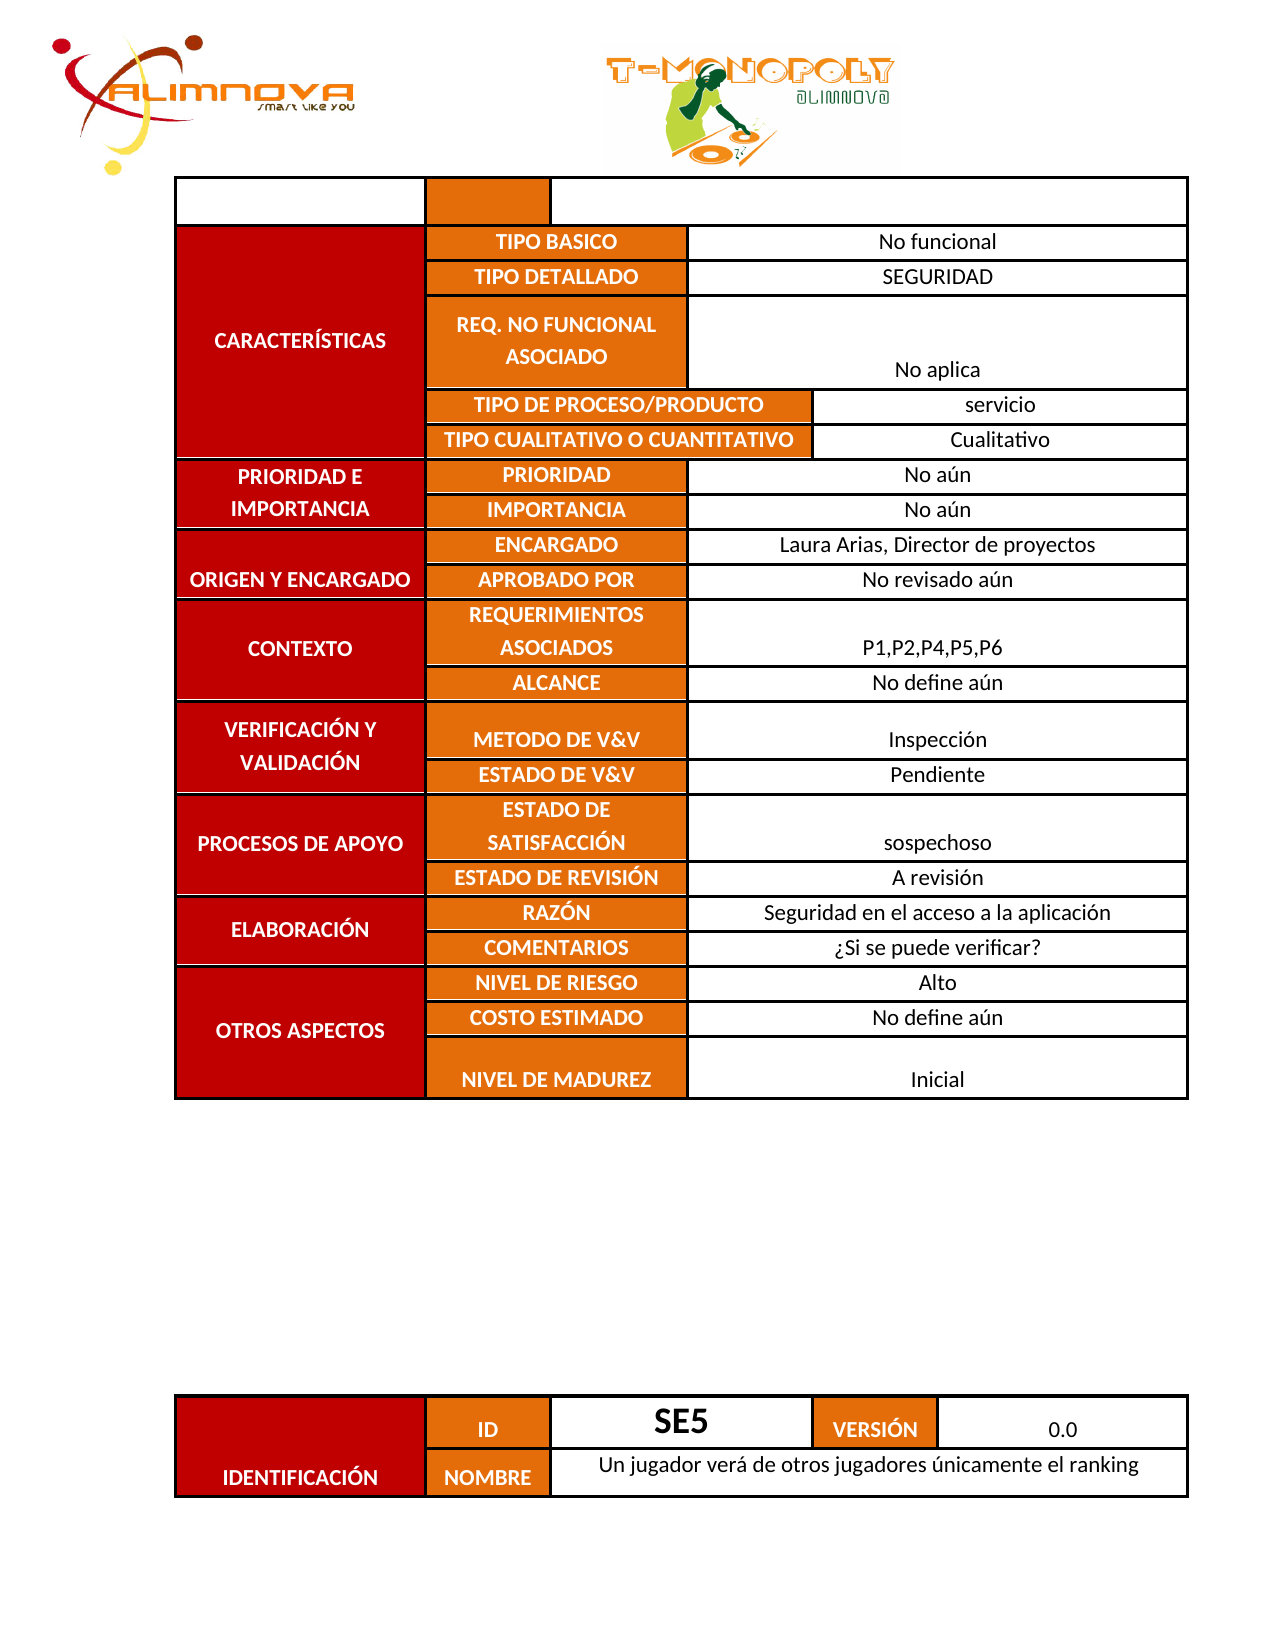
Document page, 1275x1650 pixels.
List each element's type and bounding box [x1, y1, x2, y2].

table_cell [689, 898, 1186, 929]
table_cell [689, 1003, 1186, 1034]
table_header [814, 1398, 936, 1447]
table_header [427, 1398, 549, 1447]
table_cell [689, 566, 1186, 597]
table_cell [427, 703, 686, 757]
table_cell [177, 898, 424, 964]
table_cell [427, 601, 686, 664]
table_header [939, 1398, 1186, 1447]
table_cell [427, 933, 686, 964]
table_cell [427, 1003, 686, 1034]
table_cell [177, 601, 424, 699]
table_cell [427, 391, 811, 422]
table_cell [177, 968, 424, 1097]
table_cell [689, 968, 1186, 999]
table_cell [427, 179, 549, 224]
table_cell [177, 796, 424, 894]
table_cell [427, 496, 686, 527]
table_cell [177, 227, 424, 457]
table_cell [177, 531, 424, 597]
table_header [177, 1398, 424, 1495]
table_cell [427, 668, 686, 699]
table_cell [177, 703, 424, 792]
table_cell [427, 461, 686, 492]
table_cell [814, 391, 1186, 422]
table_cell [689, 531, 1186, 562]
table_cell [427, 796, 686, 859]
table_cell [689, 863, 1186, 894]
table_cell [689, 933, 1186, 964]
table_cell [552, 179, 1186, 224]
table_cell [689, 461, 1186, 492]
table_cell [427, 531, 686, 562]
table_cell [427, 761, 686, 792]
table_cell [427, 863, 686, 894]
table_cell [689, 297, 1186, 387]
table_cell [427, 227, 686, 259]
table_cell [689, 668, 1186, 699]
picture [48, 33, 356, 177]
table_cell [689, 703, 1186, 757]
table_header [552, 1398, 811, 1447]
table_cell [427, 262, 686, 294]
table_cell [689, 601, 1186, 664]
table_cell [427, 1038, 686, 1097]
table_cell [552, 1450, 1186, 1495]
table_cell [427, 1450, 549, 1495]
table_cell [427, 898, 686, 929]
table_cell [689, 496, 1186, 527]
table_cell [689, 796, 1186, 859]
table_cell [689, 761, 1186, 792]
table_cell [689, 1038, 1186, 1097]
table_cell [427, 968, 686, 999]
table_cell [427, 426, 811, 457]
picture [601, 43, 902, 176]
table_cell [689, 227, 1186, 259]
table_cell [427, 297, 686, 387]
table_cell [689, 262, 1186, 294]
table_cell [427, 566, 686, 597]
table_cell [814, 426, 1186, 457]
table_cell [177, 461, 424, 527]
